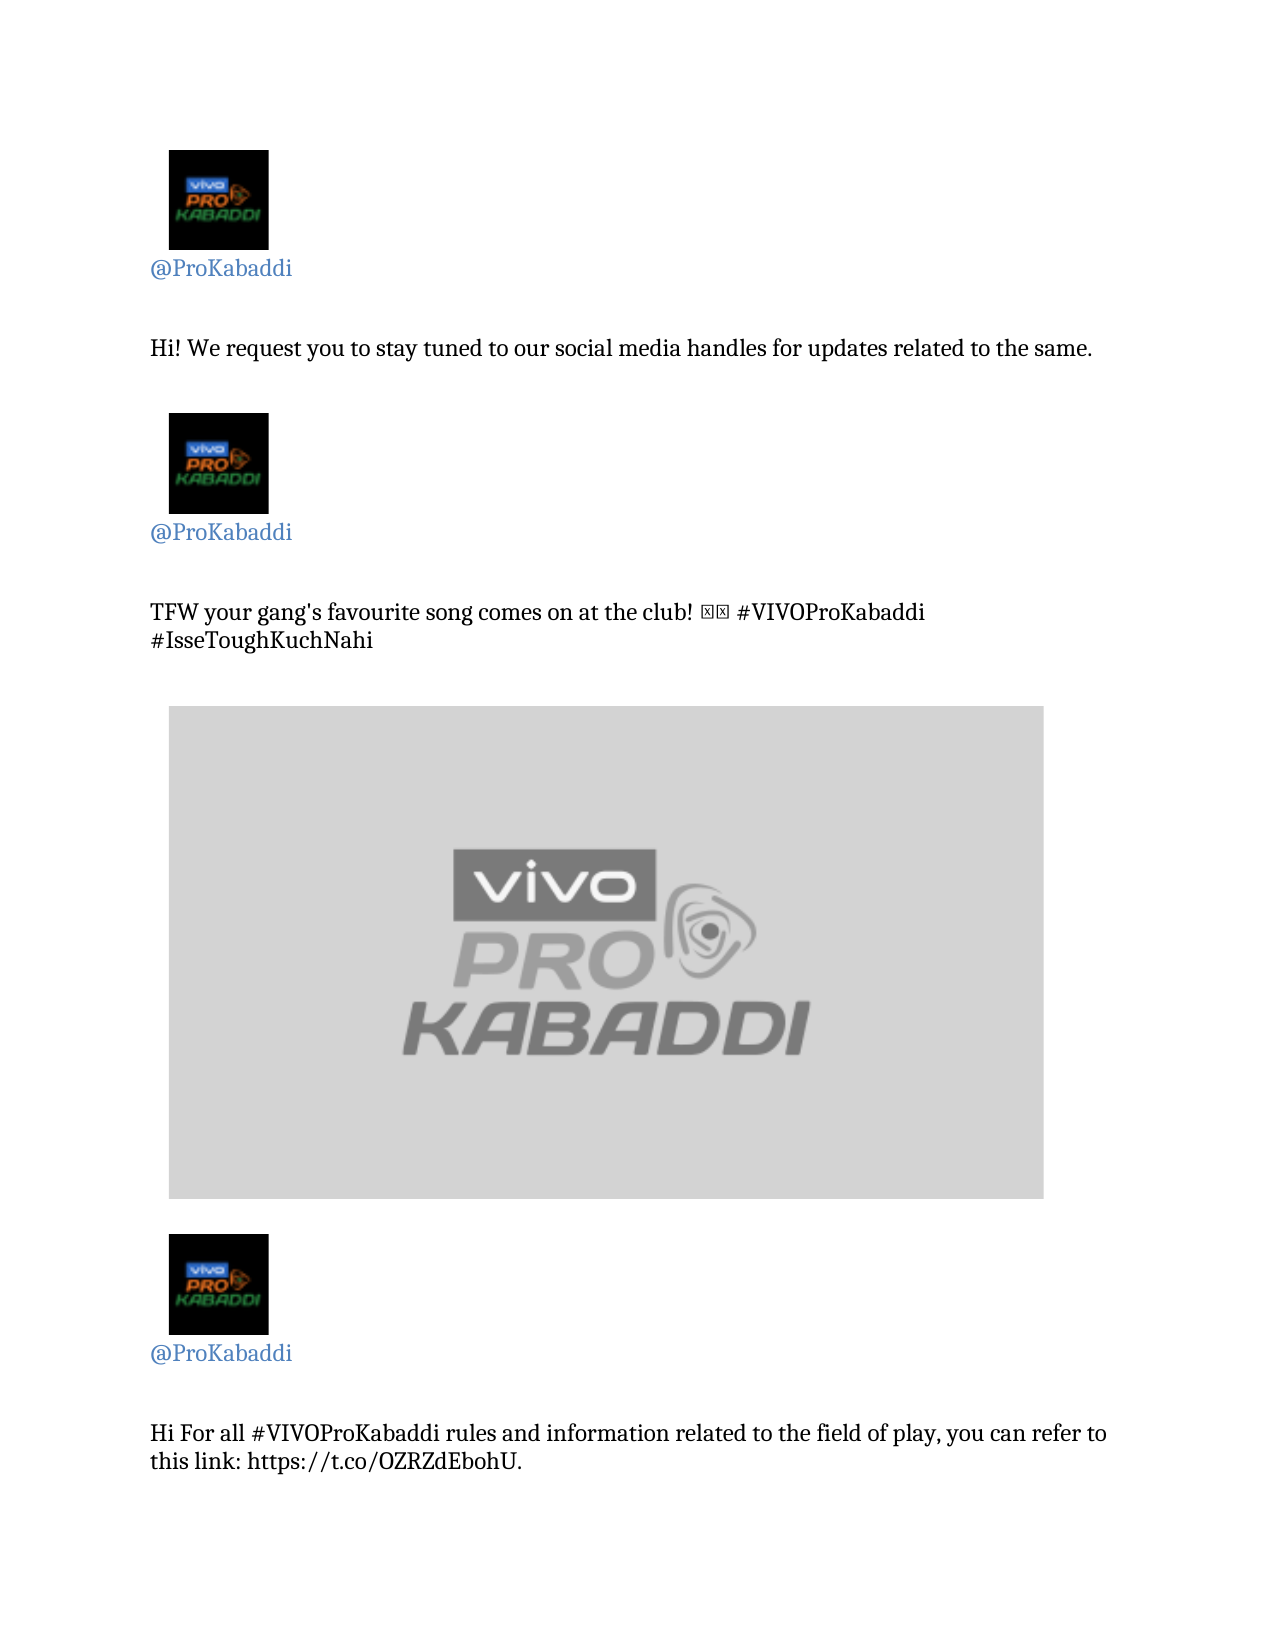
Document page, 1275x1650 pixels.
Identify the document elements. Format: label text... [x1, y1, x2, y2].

text Hi For all #VIVOProKabaddi rules and information related to the field of play, you can refer to this link: https://t.co/OZRZdEbohU. [150, 1418, 1125, 1476]
text @ProKabaddi [150, 254, 1125, 282]
text TFW your gang's favourite song comes on at the club! 🕺🕺 #VIVOProKabaddi #IsseToughKuchNahi [150, 597, 1125, 655]
picture [168, 150, 269, 250]
picture [168, 413, 269, 514]
text Hi! We request you to stay tuned to our social media handles for updates related to the same. [150, 334, 1125, 362]
text @ProKabaddi [150, 1338, 1125, 1367]
picture [168, 1234, 269, 1335]
text @ProKabaddi [150, 517, 1125, 546]
picture [168, 706, 1044, 1199]
